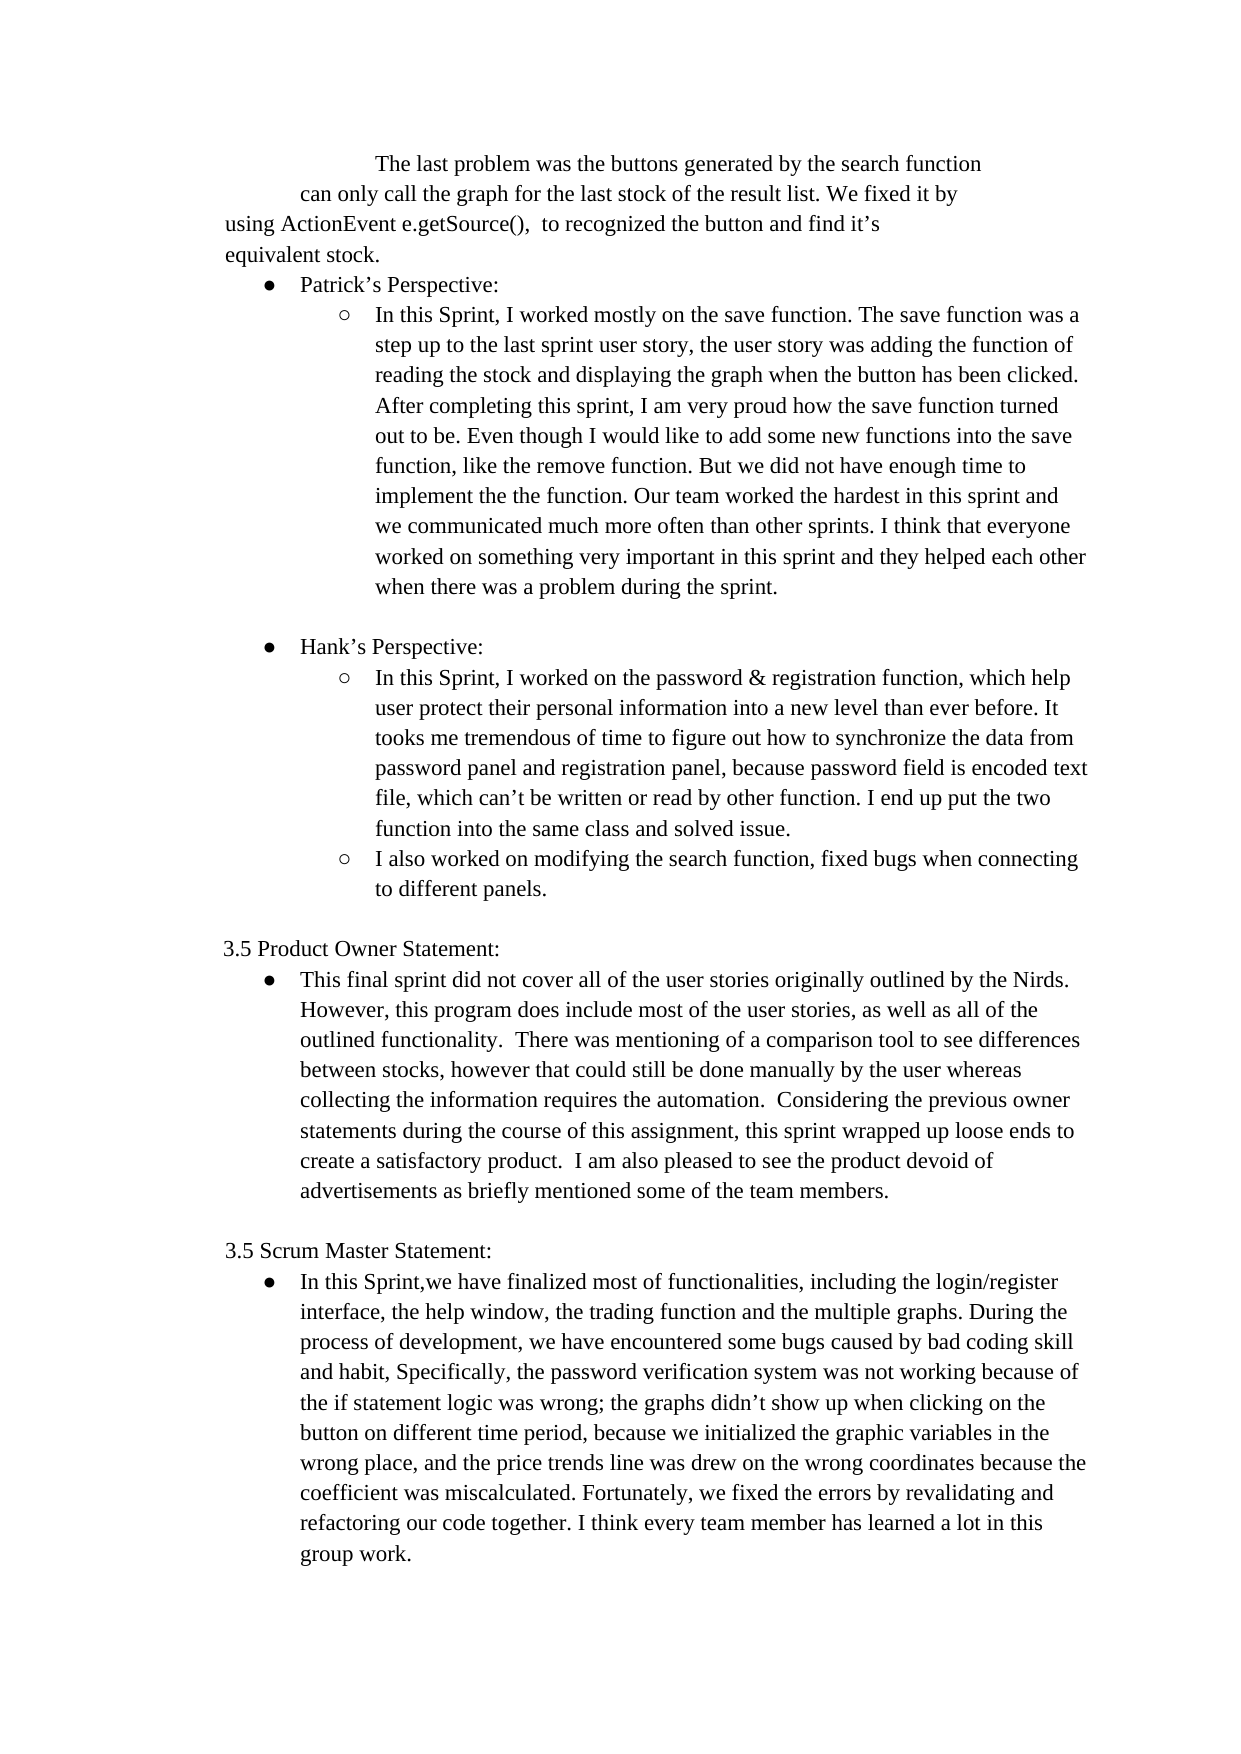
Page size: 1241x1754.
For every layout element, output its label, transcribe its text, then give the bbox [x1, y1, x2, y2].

text The last problem was the buttons generated by the search function can only call the graph for the last stock of the result list. We fixed it by using ActionEvent e.getSource(), to recognized the button and find it’s equivalent stock. [150, 150, 1090, 267]
list In this Sprint, I worked on the password & registration function, which help user protect their personal information into a new level than ever before. It tooks me tremendous of time to figure out how to synchronize the data from password panel and registration panel, because password field is encoded text file, which can’t be written or read by other function. I end up put the two function into the same class and solved issue. [337, 663, 1090, 841]
list This final sprint did not cover all of the user stories originally outlined by the Nirds. However, this program does include most of the user stories, as well as all of the outlined functionality. There was mentioning of a comparison tool to see differences between stocks, however that could still be done manually by the user whereas collecting the information requires the automation. Considering the previous owner statements during the course of this assignment, this sprint wrapped up loose ends to create a satisfactory product. I am also pleased to see the product devoid of advertisements as briefly mentioned some of the team members. [262, 966, 1090, 1203]
list I also worked on modifying the search function, fixed bugs when connecting to different panels. [337, 845, 1090, 901]
list In this Sprint,we have finalized most of functionalities, including the login/register interface, the help window, the trading function and the multiple graphs. During the process of development, we have encountered some bugs caused by bad coding skill and habit, Specifically, the password verification system was not working because of the if statement logic was wrong; the graphs didn’t show up when clicking on the button on different time period, because we initialized the graphic variables in the wrong place, and the price trends line was drew on the wrong coordinates because the coefficient was miscalculated. Fortunately, we fixed the errors by revalidating and refactoring our code together. I think every team member has learned a lot in this group work. [262, 1268, 1090, 1566]
text 3.5 Product Owner Statement: [223, 935, 1090, 962]
list Hank’s Perspective: [262, 633, 1090, 660]
list In this Sprint, I worked mostly on the save function. The save function was a step up to the last sprint user story, the user story was adding the function of reading the stock and displaying the graph when the button has been clicked. After completing this sprint, I am very proud how the save function turned out to be. Even though I would like to add some new functions into the save function, like the remove function. But we did not have enough time to implement the the function. Our team worked the hardest in this sprint and we communicated much more often than other sprints. I think that everyone worked on something very important in this sprint and they helped each other when there was a problem during the sprint. [337, 301, 1090, 599]
text 3.5 Scrum Master Statement: [150, 1237, 1090, 1264]
list Patrick’s Perspective: [262, 271, 1090, 297]
